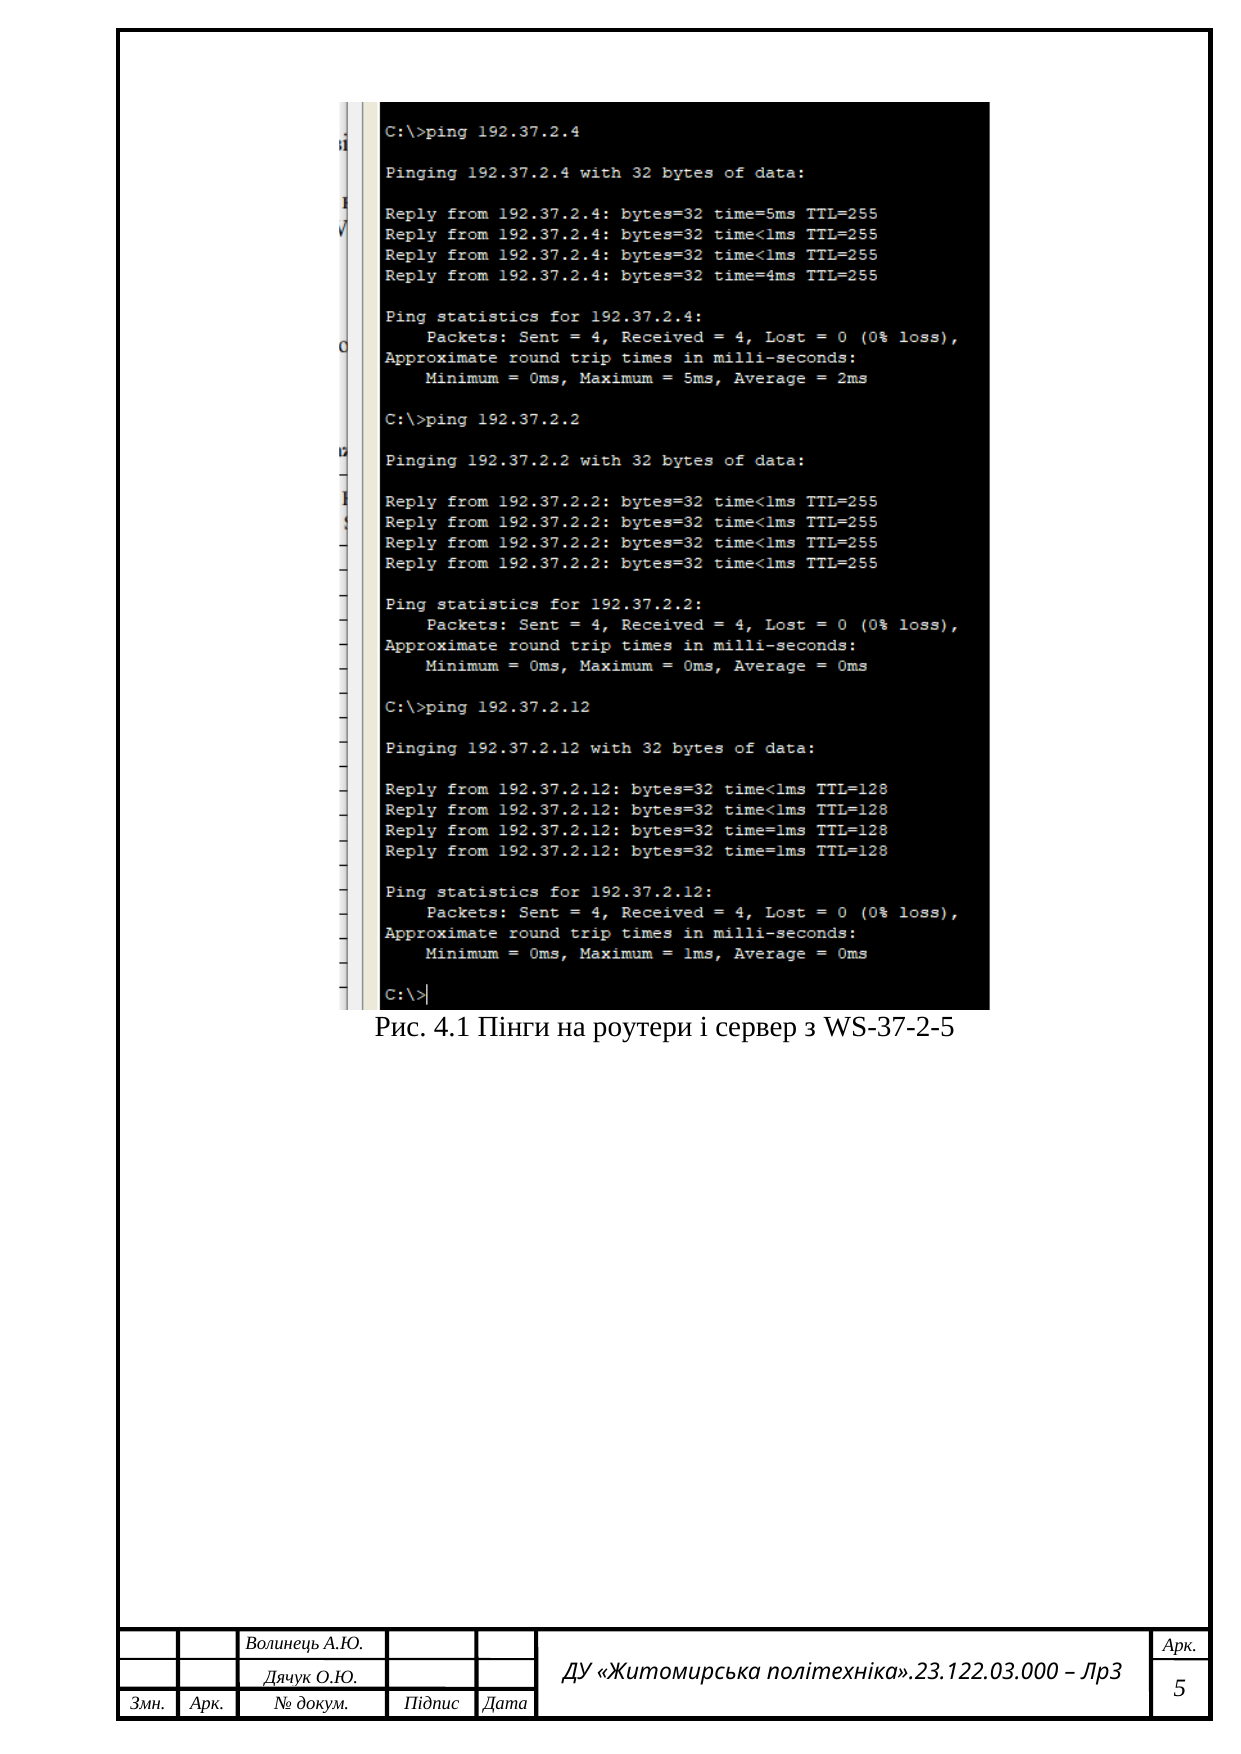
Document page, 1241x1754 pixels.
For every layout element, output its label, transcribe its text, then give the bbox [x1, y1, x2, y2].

text Рис. 4.1 Пінги на роутери і сервер з WS-37-2-5 [148, 1009, 1181, 1043]
picture [339, 102, 990, 1010]
